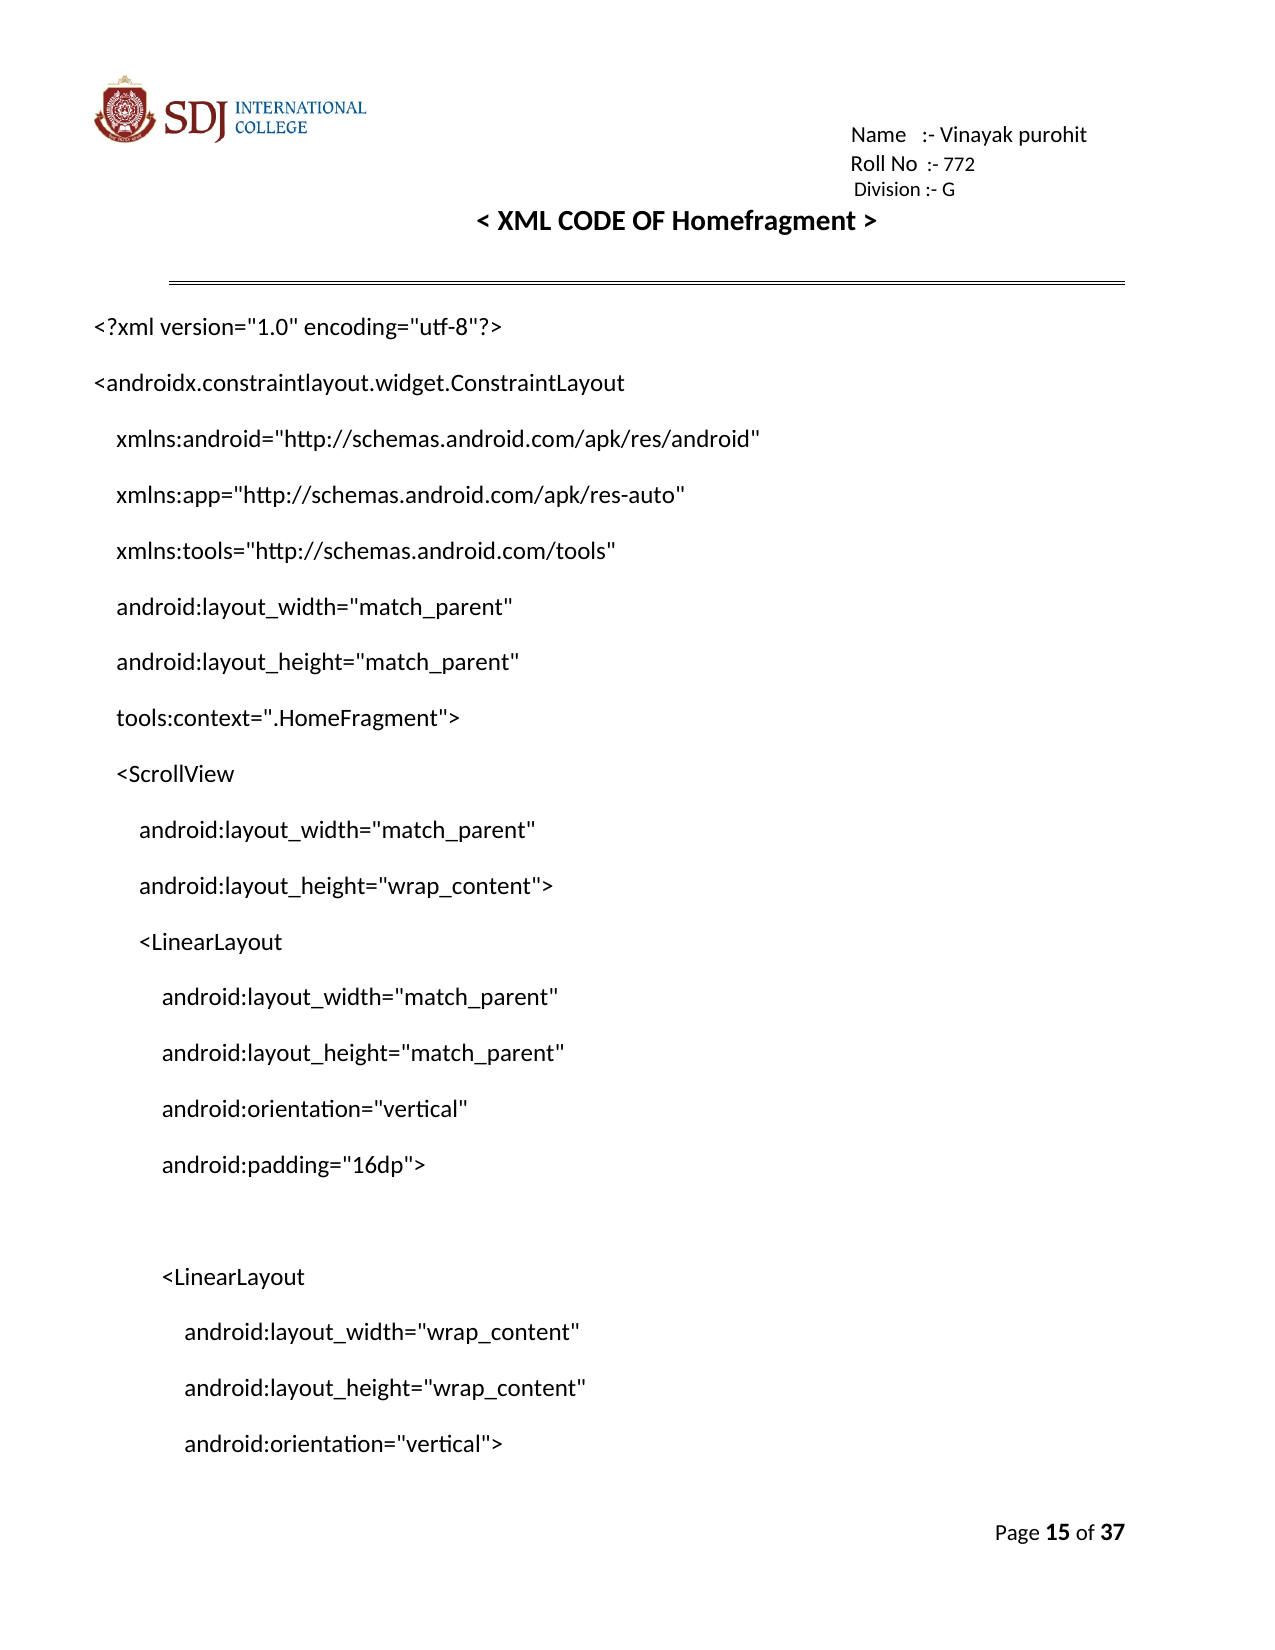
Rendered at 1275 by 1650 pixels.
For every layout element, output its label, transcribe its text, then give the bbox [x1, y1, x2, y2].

text xmlns:app="http://schemas.android.com/apk/res-auto" [94, 479, 1125, 509]
list < XML CODE OF Homefragment > [169, 202, 1125, 238]
text tools:context=".HomeFragment"> [94, 702, 1125, 733]
text android:layout_width="match_parent" [94, 814, 1125, 844]
text android:orientation="vertical" [94, 1093, 1125, 1124]
text <LinearLayout [94, 1261, 1125, 1291]
text <?xml version="1.0" encoding="utf-8"?> [94, 312, 1125, 342]
text android:layout_height="match_parent" [94, 647, 1125, 677]
picture [93, 75, 367, 143]
text android:orientation="vertical"> [94, 1428, 1125, 1459]
text android:layout_width="match_parent" [94, 591, 1125, 621]
text android:layout_height="match_parent" [94, 1037, 1125, 1068]
text <ScrollView [94, 758, 1125, 789]
text <LinearLayout [94, 926, 1125, 956]
text <androidx.constraintlayout.widget.ConstraintLayout [94, 367, 1125, 398]
text android:layout_height="wrap_content" [94, 1372, 1125, 1403]
text xmlns:tools="http://schemas.android.com/tools" [94, 535, 1125, 565]
text xmlns:android="http://schemas.android.com/apk/res/android" [94, 423, 1125, 454]
text android:layout_width="wrap_content" [94, 1317, 1125, 1347]
text android:layout_height="wrap_content"> [94, 870, 1125, 900]
text android:padding="16dp"> [94, 1149, 1125, 1179]
text android:layout_width="match_parent" [94, 982, 1125, 1012]
